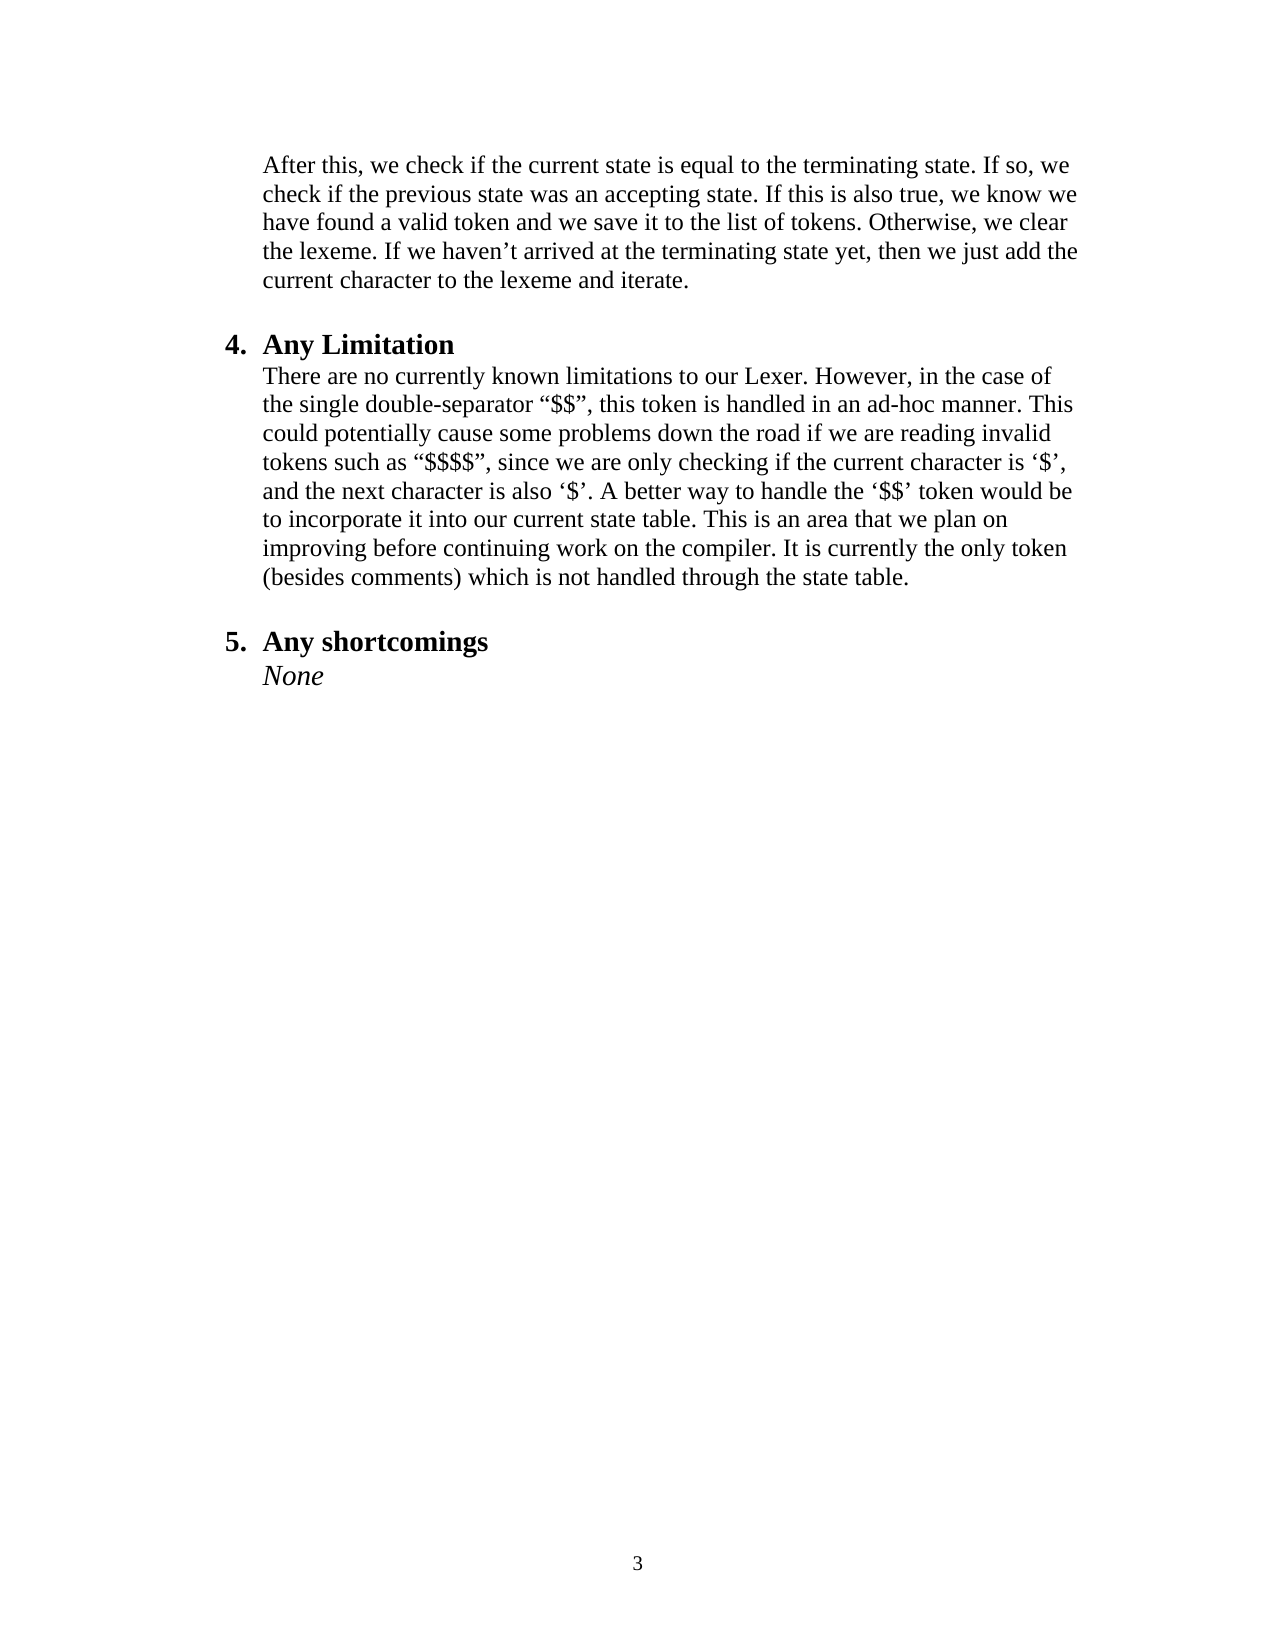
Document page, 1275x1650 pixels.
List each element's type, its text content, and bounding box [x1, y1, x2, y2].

list Any Limitation [225, 327, 1087, 361]
text None [262, 658, 1087, 691]
list Any shortcomings [225, 624, 1087, 658]
text After this, we check if the current state is equal to the terminating state. If so, we check if the previous state was an accepting state. If this is also true, we know we have found a valid token and we save it to the list of tokens. Otherwise, we clear the lexeme. If we haven’t arrived at the terminating state yet, then we just add the current character to the lexeme and iterate. [262, 150, 1087, 294]
text There are no currently known limitations to our Lexer. However, in the case of the single double-separator “$$”, this token is handled in an ad-hoc manner. This could potentially cause some problems down the road if we are reading invalid tokens such as “$$$$”, since we are only checking if the current character is ‘$’, and the next character is also ‘$’. A better way to handle the ‘$$’ token would be to incorporate it into our current state table. This is an area that we plan on improving before continuing work on the compiler. It is currently the only token (besides comments) which is not handled through the state table. [262, 361, 1087, 591]
